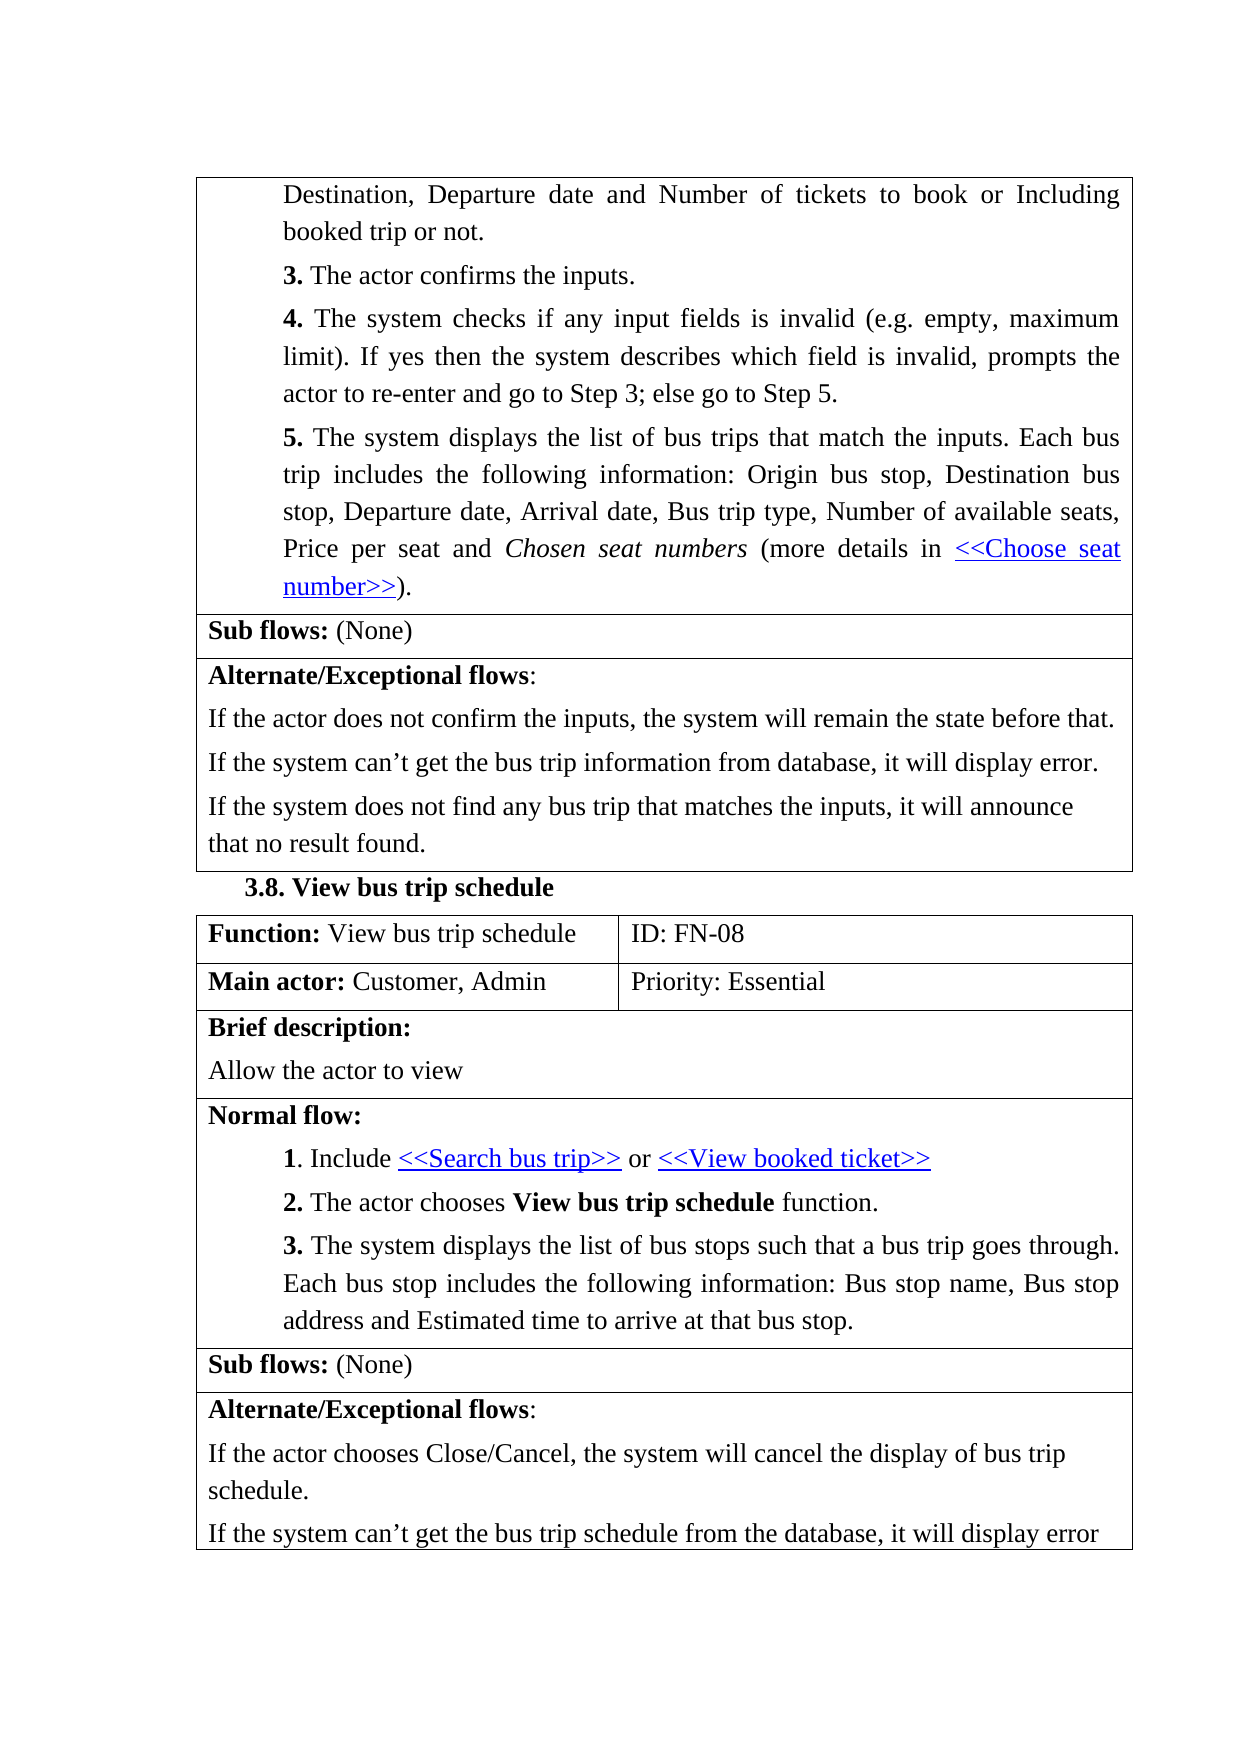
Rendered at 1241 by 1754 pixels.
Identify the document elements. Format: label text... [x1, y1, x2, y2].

table_cell Priority: Essential [619, 964, 1132, 1010]
table_cell Sub flows: (None) [197, 615, 1132, 658]
table_cell Sub flows: (None) [197, 1349, 1132, 1392]
table_header ID: FN-08 [619, 916, 1132, 962]
table_header Function: View bus trip schedule [197, 916, 618, 962]
table_cell Brief description: Allow the actor to view [197, 1011, 1132, 1098]
table_cell Alternate/Exceptional flows: If the actor does not confirm the inputs, the system will remain the state before that. If the system can’t get the bus trip information from database, it will display error. If the system does not find any bus trip that matches the inputs, it will announce that no result found. [197, 659, 1132, 871]
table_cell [197, 1393, 1132, 1549]
subtitle View bus trip schedule [244, 872, 1122, 903]
table_cell Normal flow: 1. Include <<Search bus trip>> or <<View booked ticket>> 2. The actor chooses View bus trip schedule function. 3. The system displays the list of bus stops such that a bus trip goes through. Each bus stop includes the following information: Bus stop name, Bus stop address and Estimated time to arrive at that bus stop. [197, 1099, 1132, 1348]
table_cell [197, 178, 1132, 613]
table_cell Main actor: Customer, Admin [197, 964, 618, 1010]
